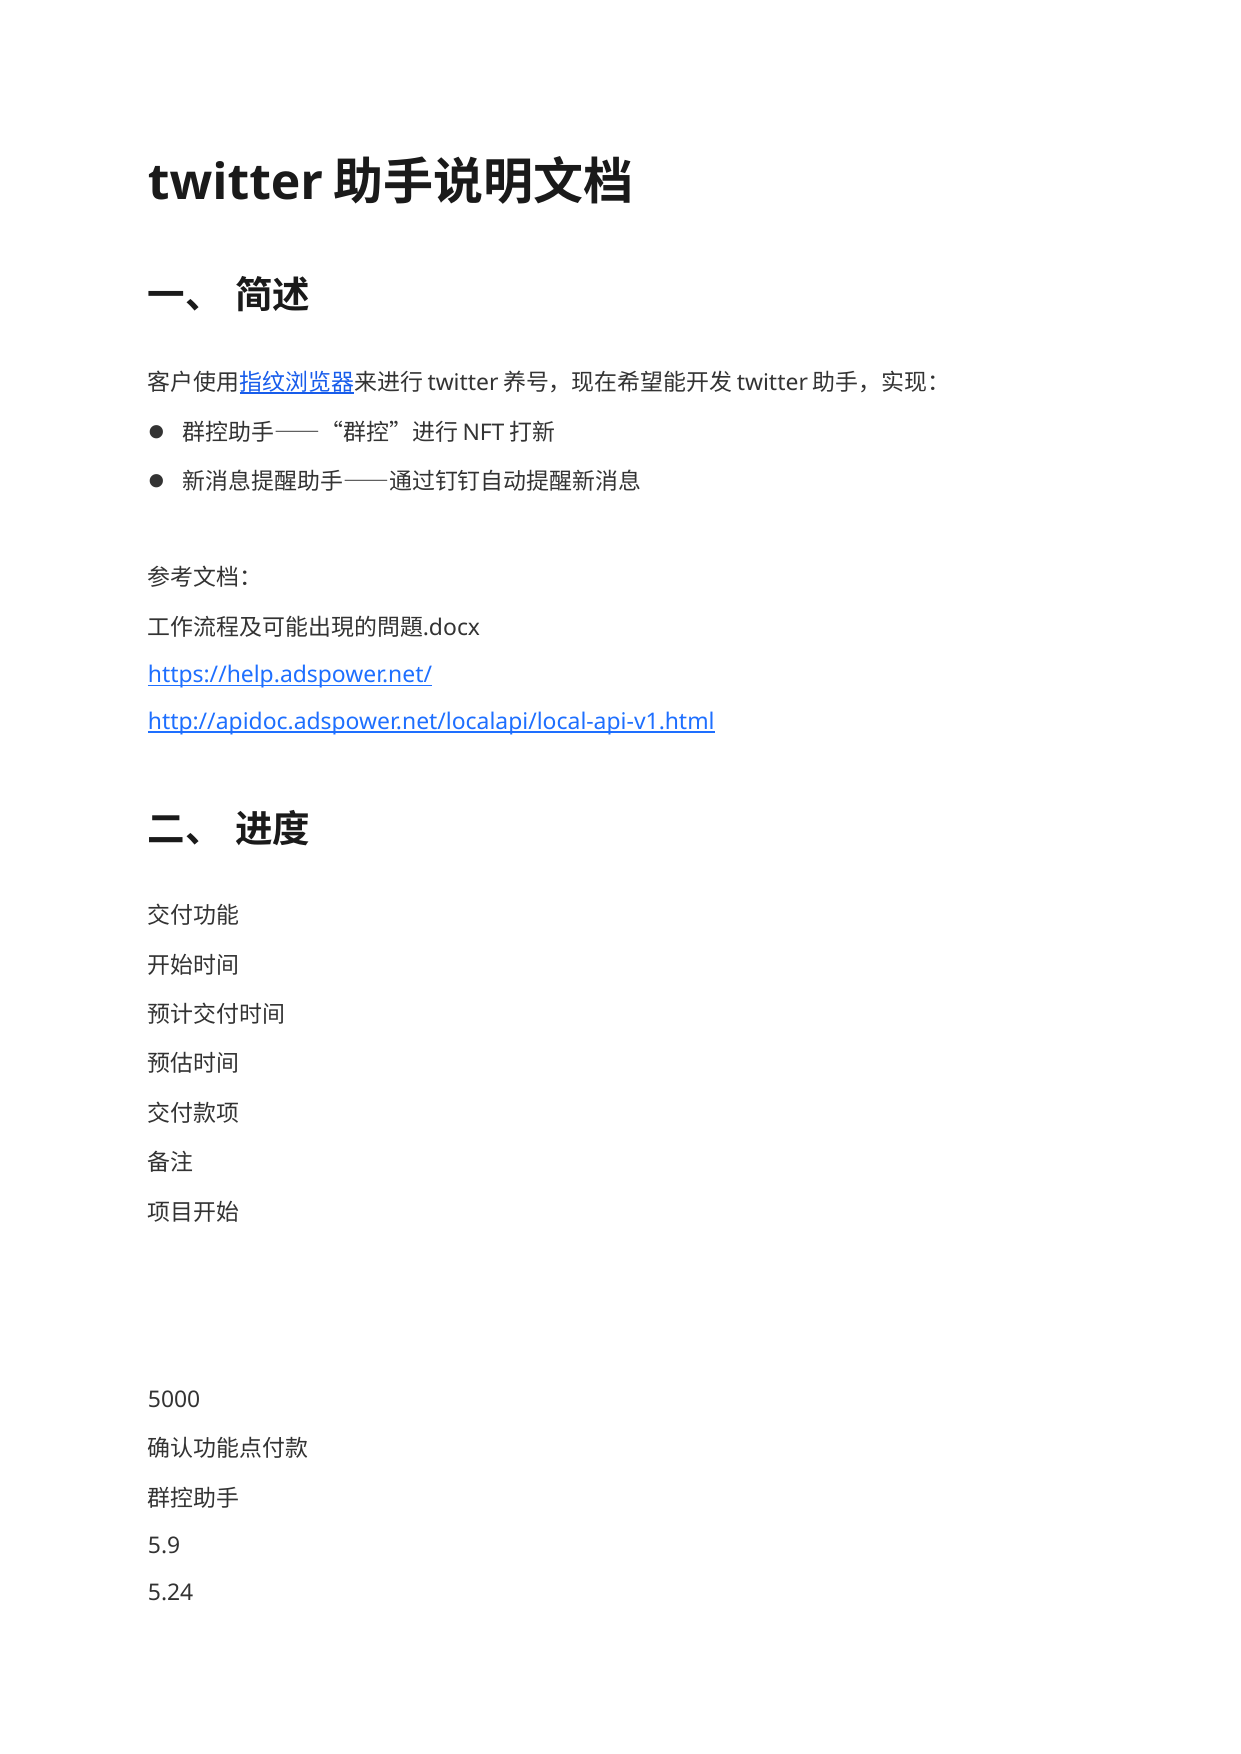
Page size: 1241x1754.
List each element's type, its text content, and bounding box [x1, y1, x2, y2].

text 客户使用指纹浏览器来进行twitter养号，现在希望能开发twitter助手，实现： [148, 364, 1093, 397]
text 工作流程及可能出現的問題.docx [148, 608, 1093, 642]
subtitle 简述 [148, 265, 1093, 319]
text https://help.adspower.net/ [148, 658, 1093, 689]
list 新消息提醒助手——通过钉钉自动提醒新消息 [148, 463, 1093, 496]
subtitle 进度 [148, 799, 1093, 853]
title twitter助手说明文档 [148, 142, 1093, 214]
text 参考文档： [148, 559, 1093, 592]
text http://apidoc.adspower.net/localapi/local-api-v1.html [148, 705, 1093, 736]
list 群控助手——“群控”进行NFT打新 [148, 413, 1093, 447]
